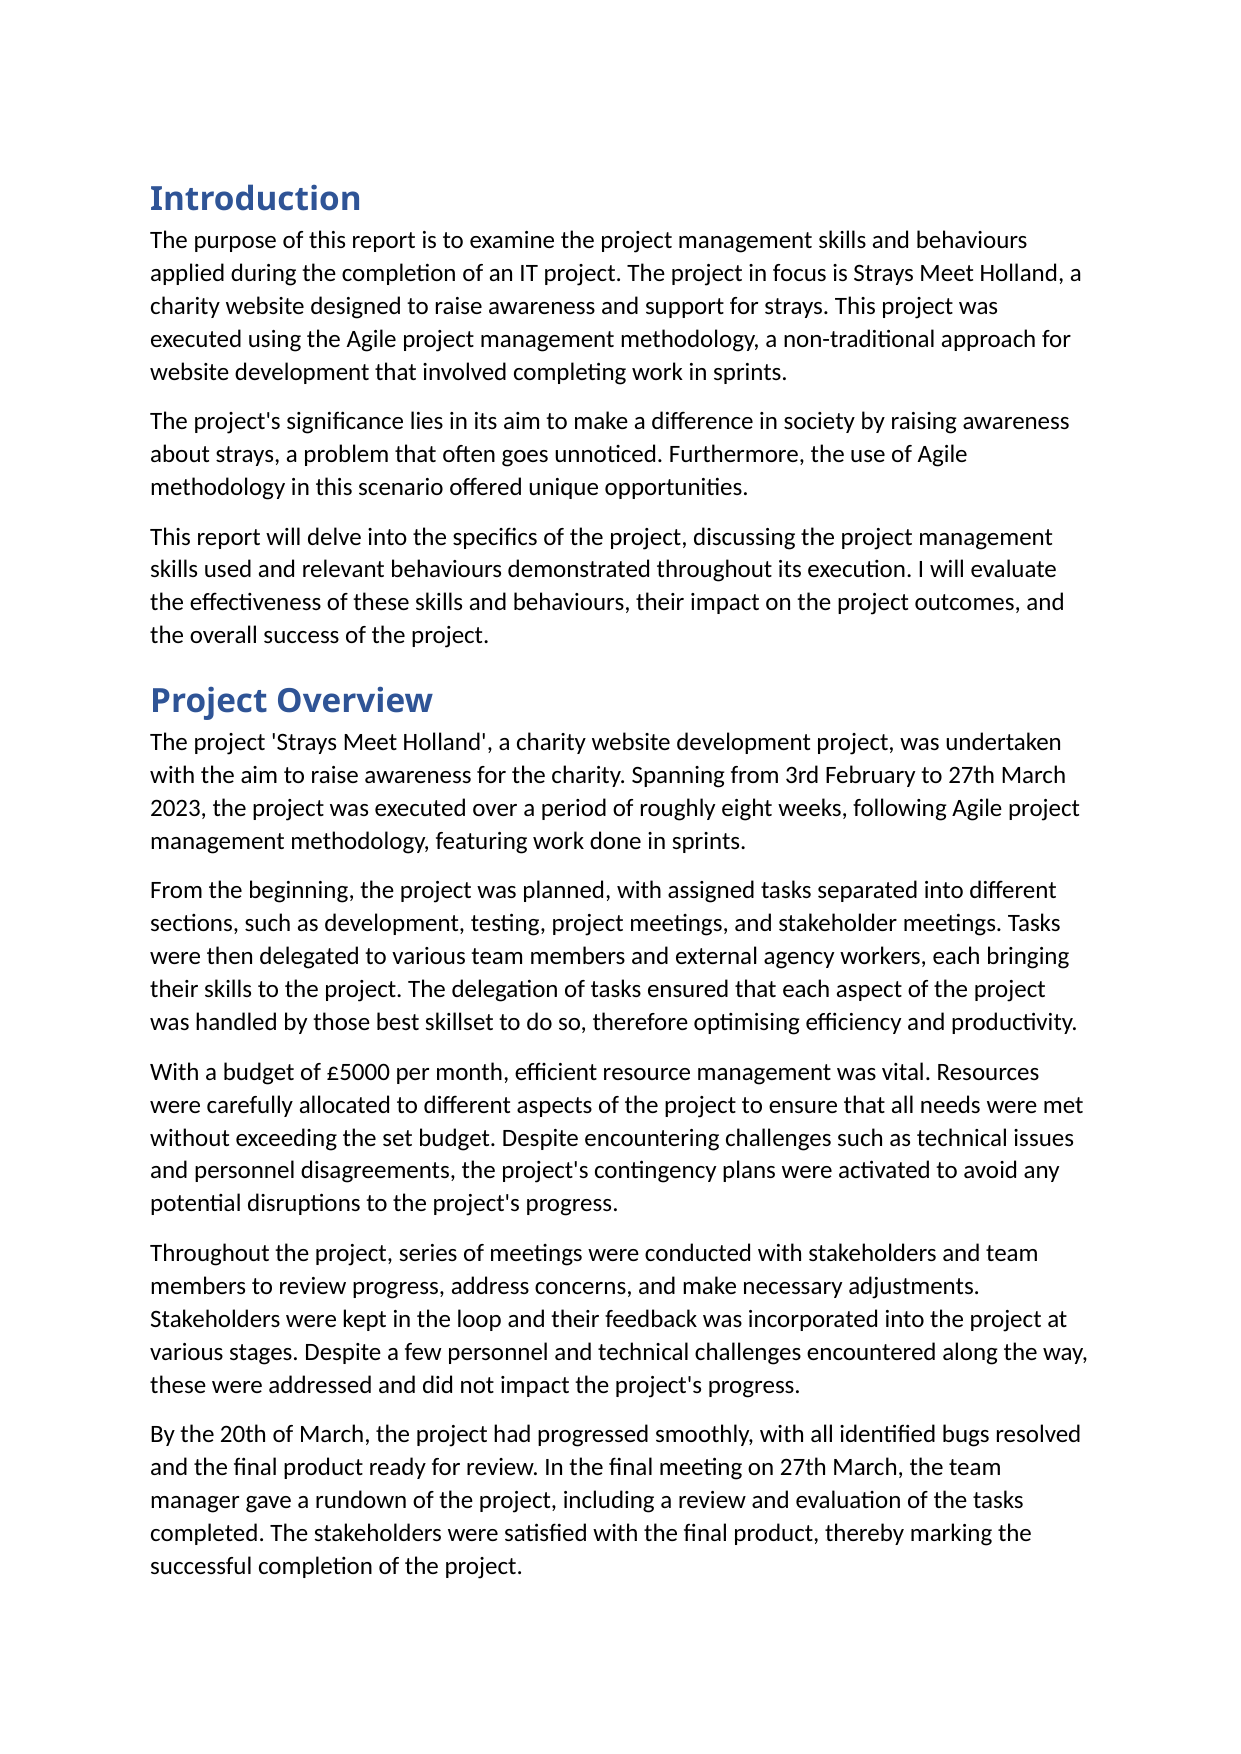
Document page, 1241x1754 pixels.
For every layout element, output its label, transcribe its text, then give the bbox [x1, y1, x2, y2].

subtitle Introduction [150, 175, 1090, 220]
text This report will delve into the specifics of the project, discussing the project management skills used and relevant behaviours demonstrated throughout its execution. I will evaluate the effectiveness of these skills and behaviours, their impact on the project outcomes, and the overall success of the project. [150, 521, 1090, 650]
text The purpose of this report is to examine the project management skills and behaviours applied during the completion of an IT project. The project in focus is Strays Meet Holland, a charity website designed to raise awareness and support for strays. This project was executed using the Agile project management methodology, a non-traditional approach for website development that involved completing work in sprints. [150, 224, 1090, 386]
text The project's significance lies in its aim to make a difference in society by raising awareness about strays, a problem that often goes unnoticed. Furthermore, the use of Agile methodology in this scenario offered unique opportunities. [150, 405, 1090, 502]
text The project 'Strays Meet Holland', a charity website development project, was undertaken with the aim to raise awareness for the charity. Spanning from 3rd February to 27th March 2023, the project was executed over a period of roughly eight weeks, following Agile project management methodology, featuring work done in sprints. [150, 726, 1090, 856]
subtitle Project Overview [150, 677, 1090, 723]
text With a budget of £5000 per month, efficient resource management was vital. Resources were carefully allocated to different aspects of the project to ensure that all needs were met without exceeding the set budget. Despite encountering challenges such as technical issues and personnel disagreements, the project's contingency plans were activated to avoid any potential disruptions to the project's progress. [150, 1056, 1090, 1218]
text By the 20th of March, the project had progressed smoothly, with all identified bugs resolved and the final product ready for review. In the final meeting on 27th March, the team manager gave a rundown of the project, including a review and evaluation of the tasks completed. The stakeholders were satisfied with the final product, thereby marking the successful completion of the project. [150, 1418, 1090, 1581]
text Throughout the project, series of meetings were conducted with stakeholders and team members to review progress, address concerns, and make necessary adjustments. Stakeholders were kept in the loop and their feedback was incorporated into the project at various stages. Despite a few personnel and technical challenges encountered along the way, these were addressed and did not impact the project's progress. [150, 1237, 1090, 1399]
text From the beginning, the project was planned, with assigned tasks separated into different sections, such as development, testing, project meetings, and stakeholder meetings. Tasks were then delegated to various team members and external agency workers, each bringing their skills to the project. The delegation of tasks ensured that each aspect of the project was handled by those best skillset to do so, therefore optimising efficiency and productivity. [150, 874, 1090, 1037]
